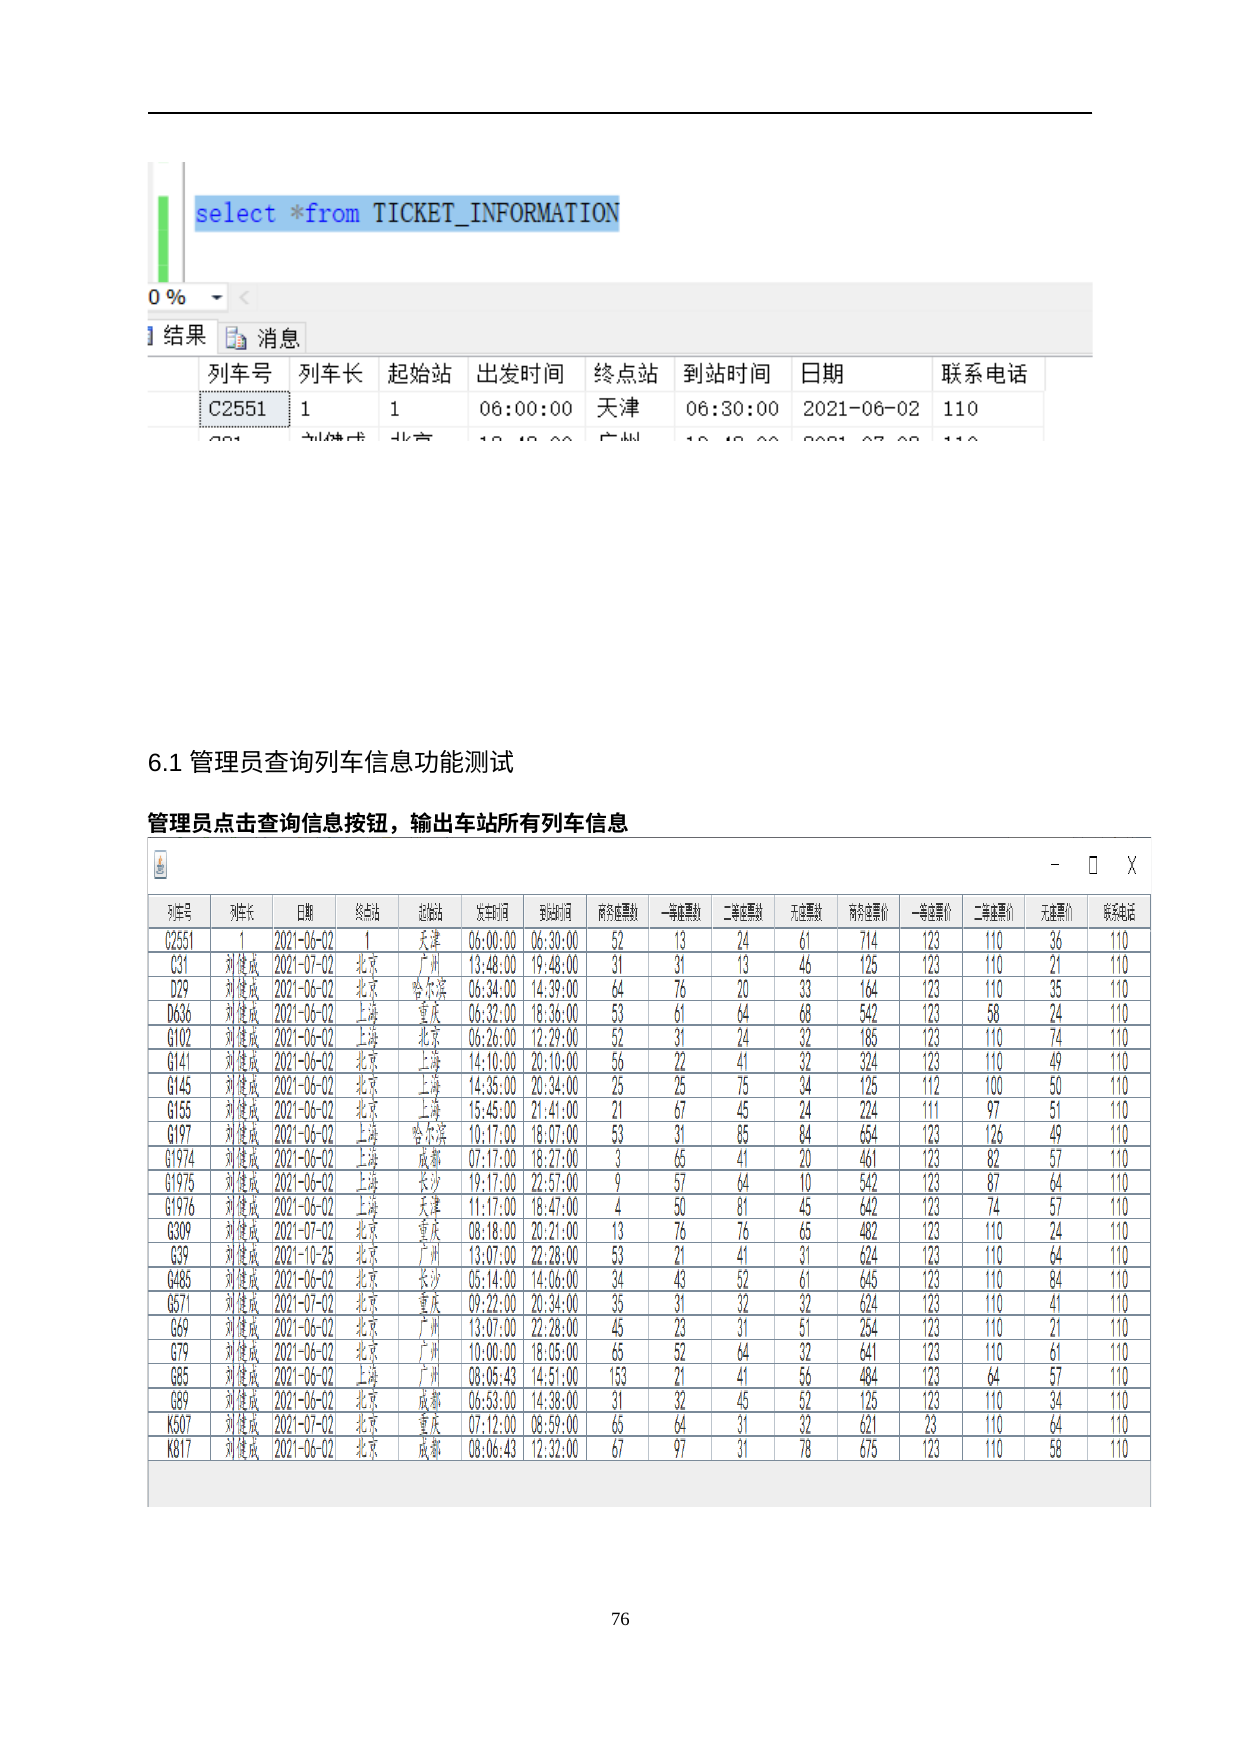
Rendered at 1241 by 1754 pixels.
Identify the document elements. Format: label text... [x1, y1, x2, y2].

text 管理员点击查询信息按钮，输出车站所有列车信息 [148, 805, 1092, 837]
picture [147, 162, 1093, 441]
subtitle 6.1 管理员查询列车信息功能测试 [148, 728, 1092, 793]
picture [147, 837, 1152, 1507]
